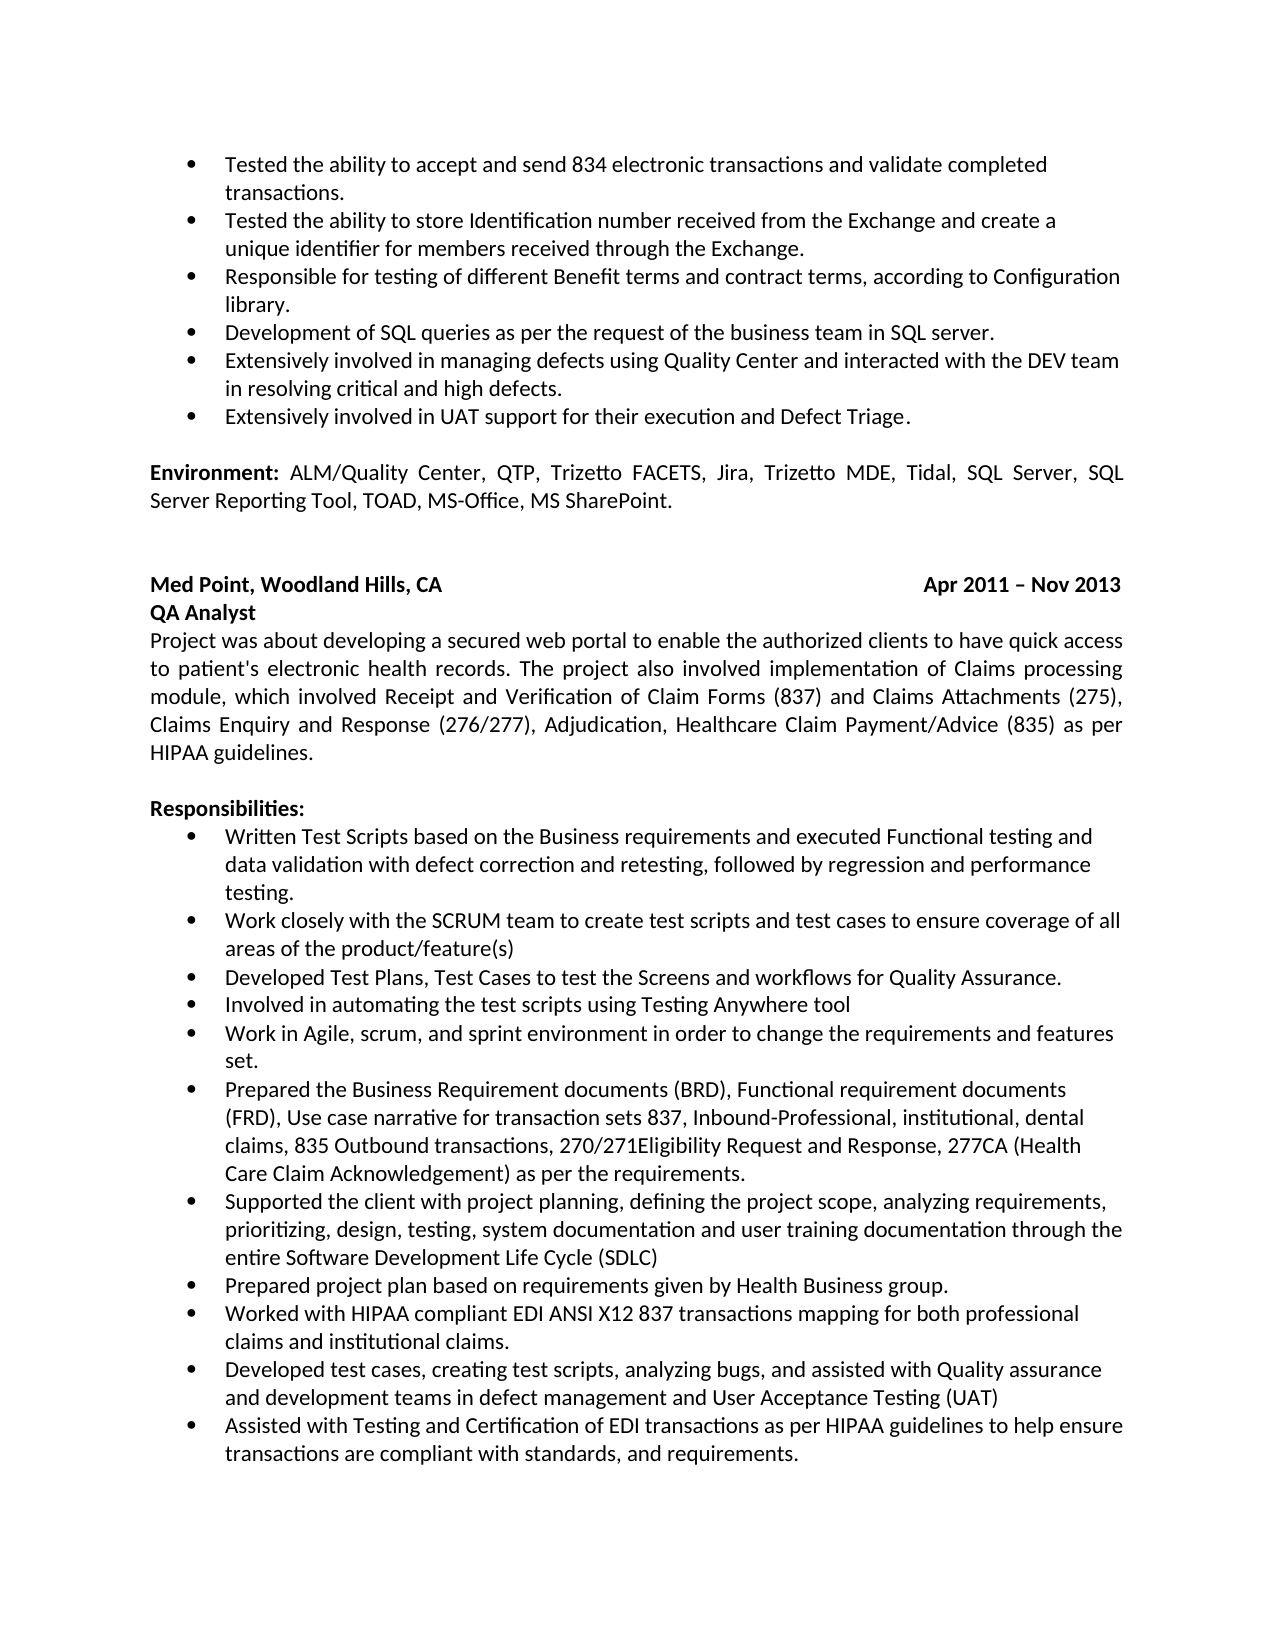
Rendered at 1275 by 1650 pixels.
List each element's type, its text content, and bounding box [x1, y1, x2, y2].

list Written Test Scripts based on the Business requirements and executed Functional testing and data validation with defect correction and retesting, followed by regression and performance testing. [187, 822, 1125, 907]
list Tested the ability to store Identification number received from the Exchange and create a unique identifier for members received through the Exchange. [187, 206, 1125, 262]
list Developed test cases, creating test scripts, analyzing bugs, and assisted with Quality assurance and development teams in defect management and User Acceptance Testing (UAT) [187, 1355, 1125, 1411]
list Developed Test Plans, Test Cases to test the Screens and workflows for Quality Assurance. [187, 963, 1125, 991]
list Involved in automating the test scripts using Testing Anywhere tool [187, 991, 1125, 1019]
list Supported the client with project planning, defining the project scope, analyzing requirements, prioritizing, design, testing, system documentation and user training documentation through the entire Software Development Life Cycle (SDLC) [187, 1187, 1125, 1271]
text Med Point, Woodland Hills, CA Apr 2011 – Nov 2013 [150, 570, 1125, 598]
list Extensively involved in managing defects using Quality Center and interacted with the DEV team in resolving critical and high defects. [187, 346, 1125, 402]
list Responsible for testing of different Benefit terms and contract terms, according to Configuration library. [187, 262, 1125, 318]
text Responsibilities: [150, 794, 1125, 822]
list Extensively involved in UAT support for their execution and Defect Triage. [187, 402, 1125, 430]
text QA Analyst [150, 598, 1125, 626]
list Prepared the Business Requirement documents (BRD), Functional requirement documents (FRD), Use case narrative for transaction sets 837, Inbound-Professional, institutional, dental claims, 835 Outbound transactions, 270/271Eligibility Request and Response, 277CA (Health Care Claim Acknowledgement) as per the requirements. [187, 1075, 1125, 1187]
list Development of SQL queries as per the request of the business team in SQL server. [187, 318, 1125, 346]
text Environment: ALM/Quality Center, QTP, Trizetto FACETS, Jira, Trizetto MDE, Tidal, SQL Server, SQL Server Reporting Tool, TOAD, MS-Office, MS SharePoint. [150, 458, 1125, 514]
list Tested the ability to accept and send 834 electronic transactions and validate completed transactions. [187, 150, 1125, 206]
list Work closely with the SCRUM team to create test scripts and test cases to ensure coverage of all areas of the product/feature(s) [187, 907, 1125, 963]
list Worked with HIPAA compliant EDI ANSI X12 837 transactions mapping for both professional claims and institutional claims. [187, 1299, 1125, 1355]
list Prepared project plan based on requirements given by Health Business group. [187, 1271, 1125, 1299]
list Work in Agile, scrum, and sprint environment in order to change the requirements and features set. [187, 1019, 1125, 1075]
list Assisted with Testing and Certification of EDI transactions as per HIPAA guidelines to help ensure transactions are compliant with standards, and requirements. [187, 1411, 1125, 1467]
text Project was about developing a secured web portal to enable the authorized clients to have quick access to patient's electronic health records. The project also involved implementation of Claims processing module, which involved Receipt and Verification of Claim Forms (837) and Claims Attachments (275), Claims Enquiry and Response (276/277), Adjudication, Healthcare Claim Payment/Advice (835) as per HIPAA guidelines. [150, 626, 1125, 766]
